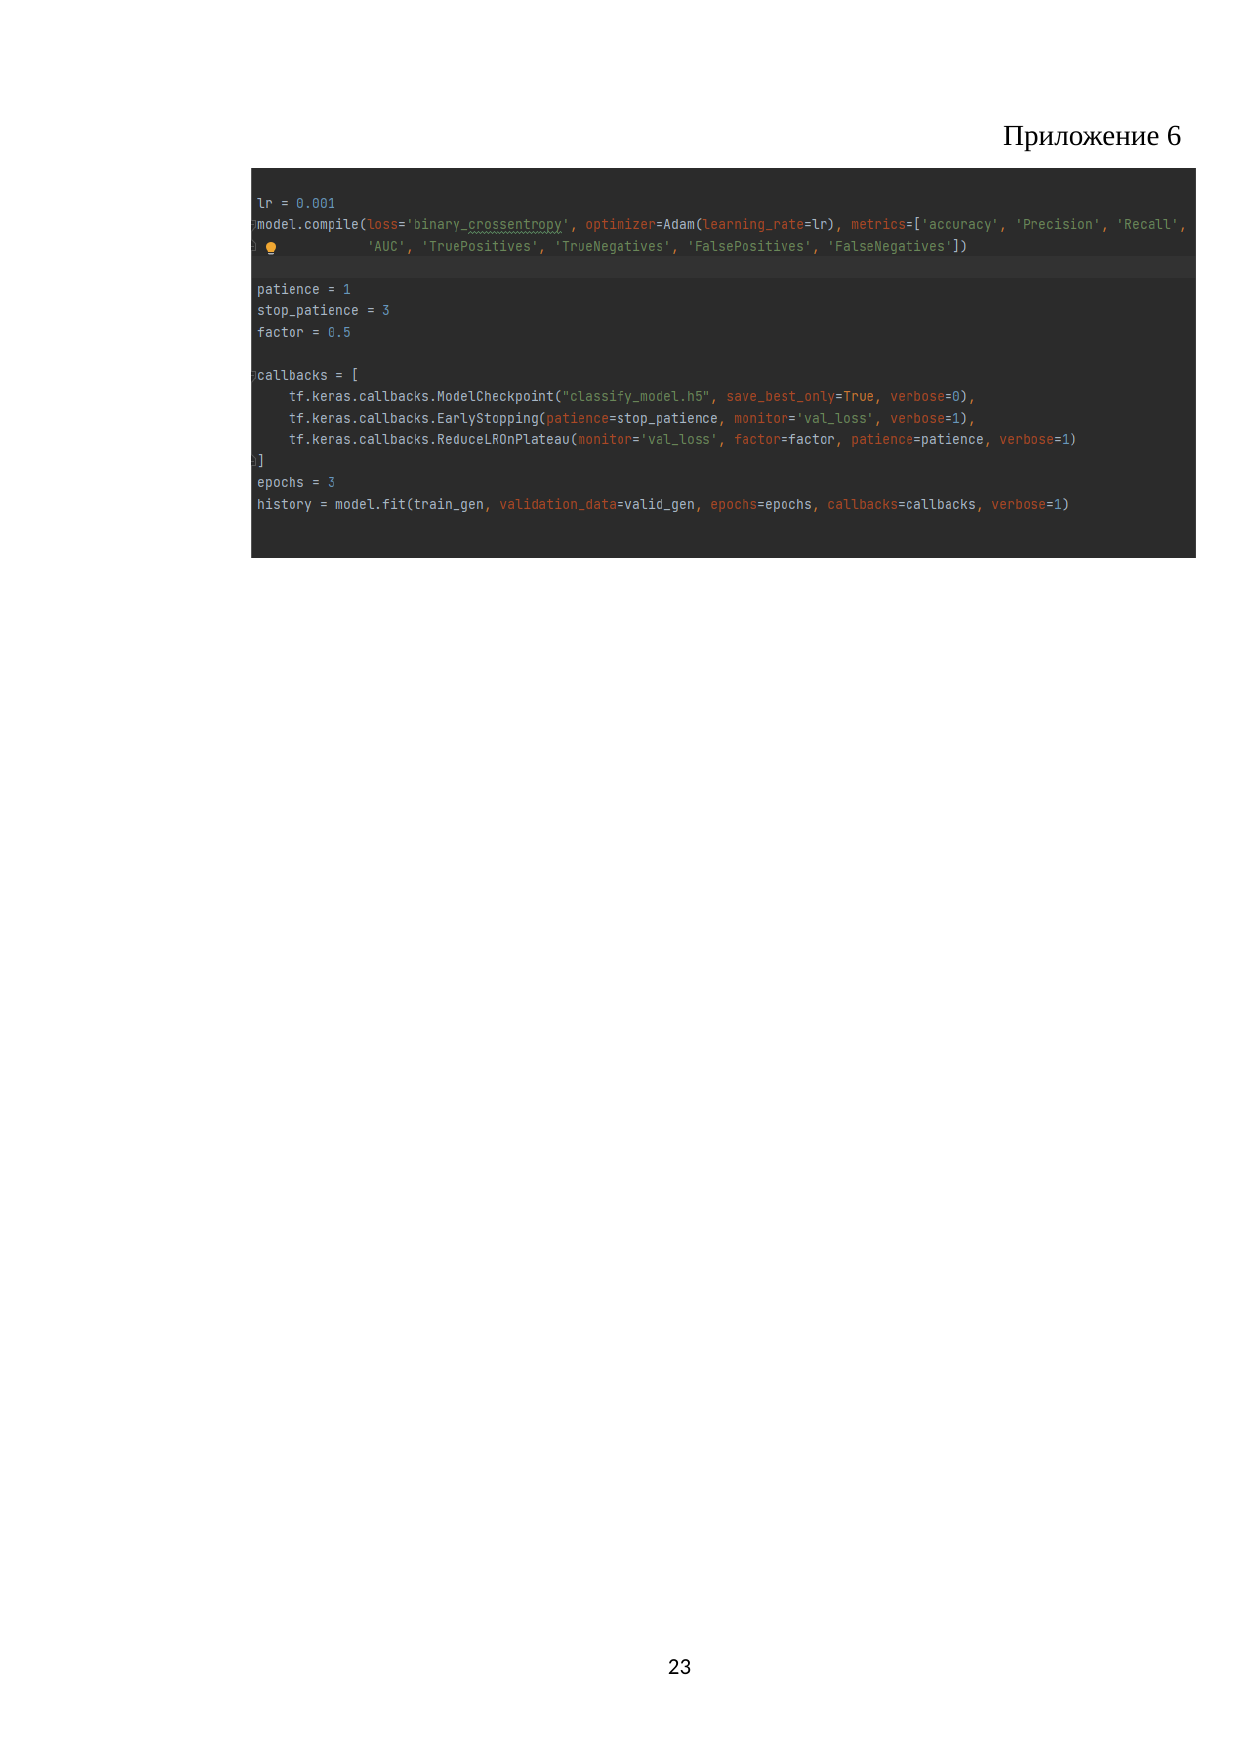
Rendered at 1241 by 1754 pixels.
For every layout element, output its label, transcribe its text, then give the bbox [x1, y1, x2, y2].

text Приложение 6 [177, 118, 1181, 152]
picture [251, 168, 1196, 558]
